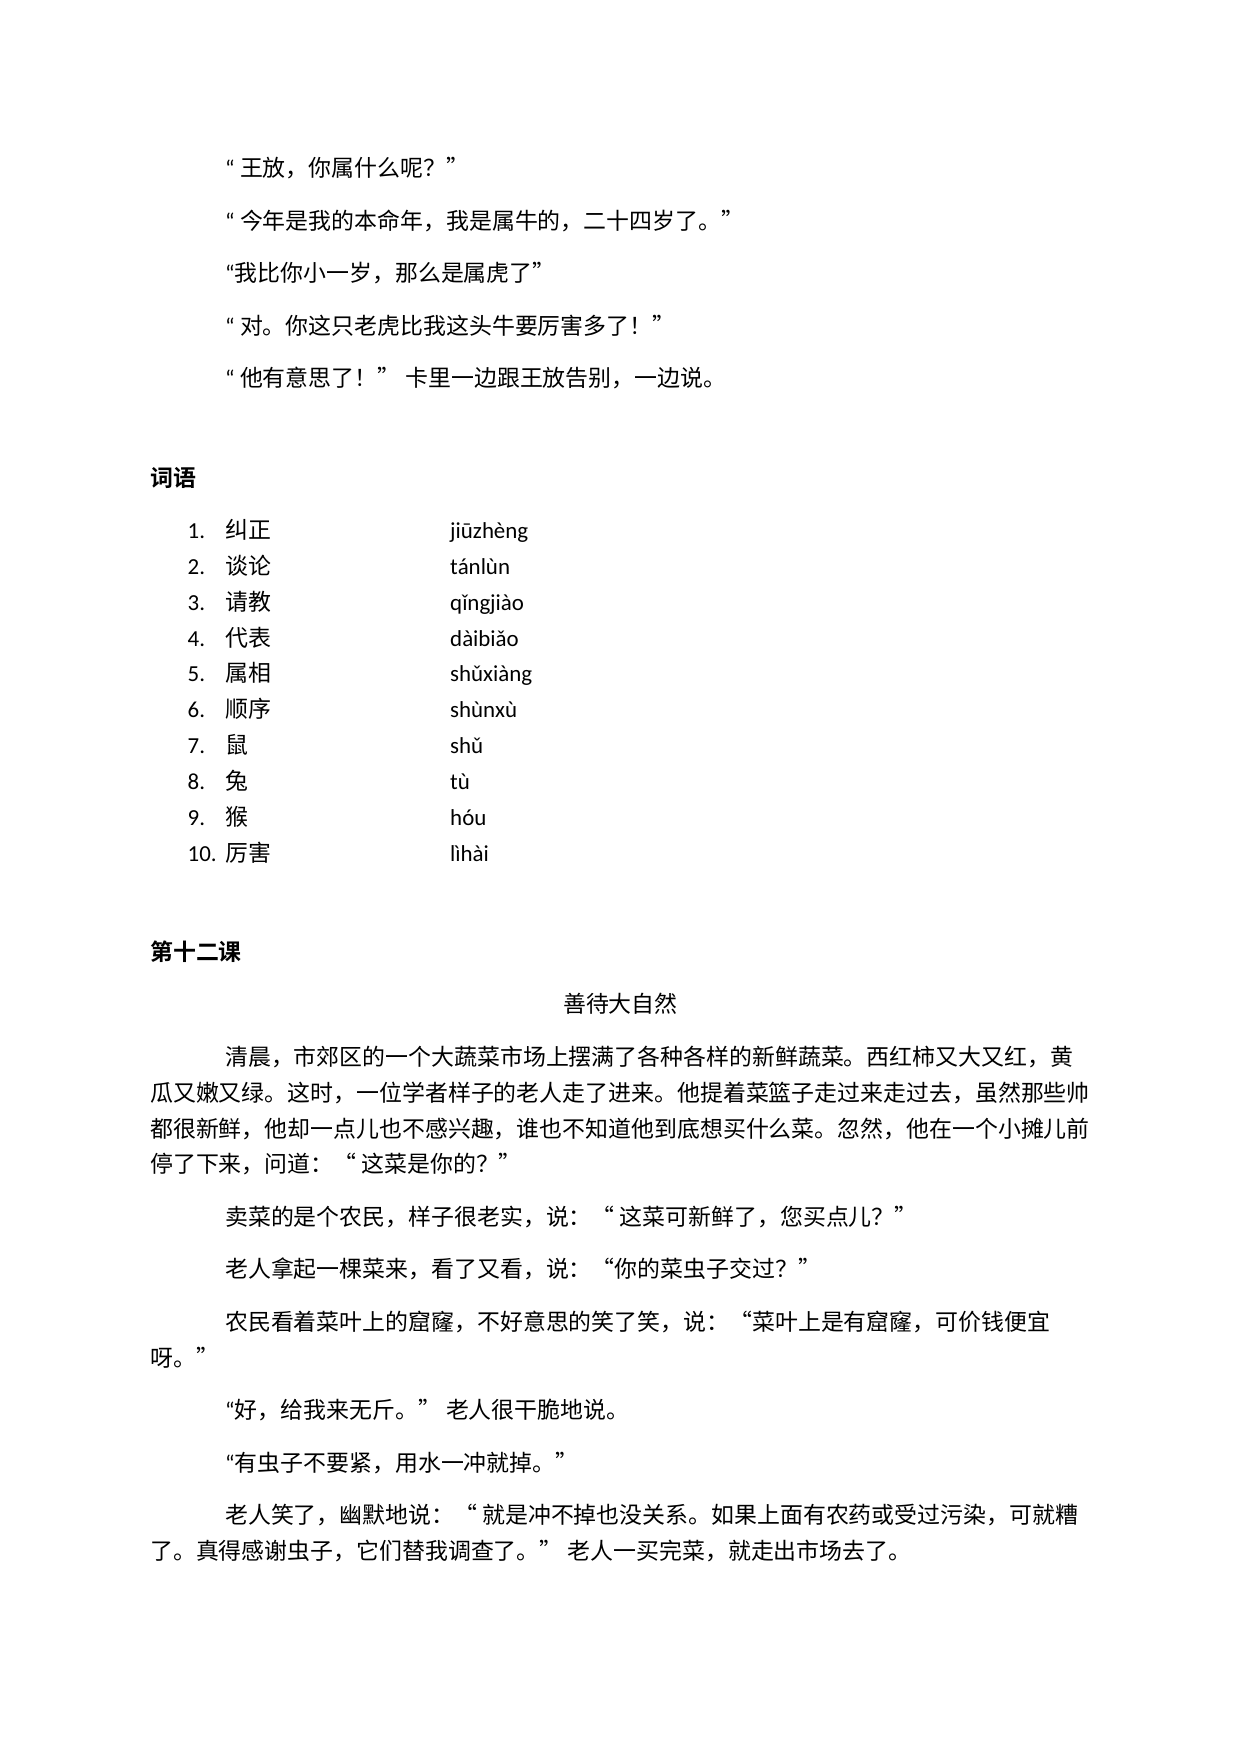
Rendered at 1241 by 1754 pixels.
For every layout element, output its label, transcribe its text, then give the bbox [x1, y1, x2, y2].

text “ 对。你这只老虎比我这头牛要厉害多了！” [225, 307, 1090, 341]
list 顺序 shùnxù [187, 691, 1090, 724]
list 请教 qǐngjiào [187, 583, 1090, 617]
list 兔 tù [187, 763, 1090, 796]
text “好，给我来无斤。” 老人很干脆地说。 [150, 1392, 1090, 1425]
text 善待大自然 [150, 986, 1090, 1019]
text “ 王放，你属什么呢？” [225, 150, 1090, 183]
text 农民看着菜叶上的窟窿，不好意思的笑了笑，说：“菜叶上是有窟窿，可价钱便宜呀。” [150, 1304, 1090, 1373]
text “有虫子不要紧，用水一冲就掉。” [150, 1444, 1090, 1478]
text 清晨，市郊区的一个大蔬菜市场上摆满了各种各样的新鲜蔬菜。西红柿又大又红，黄瓜又嫩又绿。这时，一位学者样子的老人走了进来。他提着菜篮子走过来走过去，虽然那些帅都很新鲜，他却一点儿也不感兴趣，谁也不知道他到底想买什么菜。忽然，他在一个小摊儿前停了下来，问道：“ 这菜是你的？” [150, 1039, 1090, 1179]
text “ 今年是我的本命年，我是属牛的，二十四岁了。” [225, 202, 1090, 236]
list 鼠 shǔ [187, 727, 1090, 760]
list 猴 hóu [187, 798, 1090, 832]
list 属相 shǔxiàng [187, 655, 1090, 688]
list 谈论 tánlùn [187, 548, 1090, 581]
text “ 他有意思了！” 卡里一边跟王放告别，一边说。 [225, 360, 1090, 393]
text 第十二课 [150, 934, 1090, 967]
text 老人笑了，幽默地说：“ 就是冲不掉也没关系。如果上面有农药或受过污染，可就糟了。真得感谢虫子，它们替我调查了。” 老人一买完菜，就走出市场去了。 [150, 1497, 1090, 1566]
list 纠正 jiūzhèng [187, 512, 1090, 545]
list 代表 dàibiǎo [187, 619, 1090, 653]
text “我比你小一岁，那么是属虎了” [225, 255, 1090, 288]
text 词语 [150, 459, 1090, 493]
text 卖菜的是个农民，样子很老实，说：“ 这菜可新鲜了，您买点儿？” [150, 1199, 1090, 1232]
list 厉害 lìhài [187, 834, 1090, 868]
text 老人拿起一棵菜来，看了又看，说：“你的菜虫子交过？” [150, 1251, 1090, 1284]
